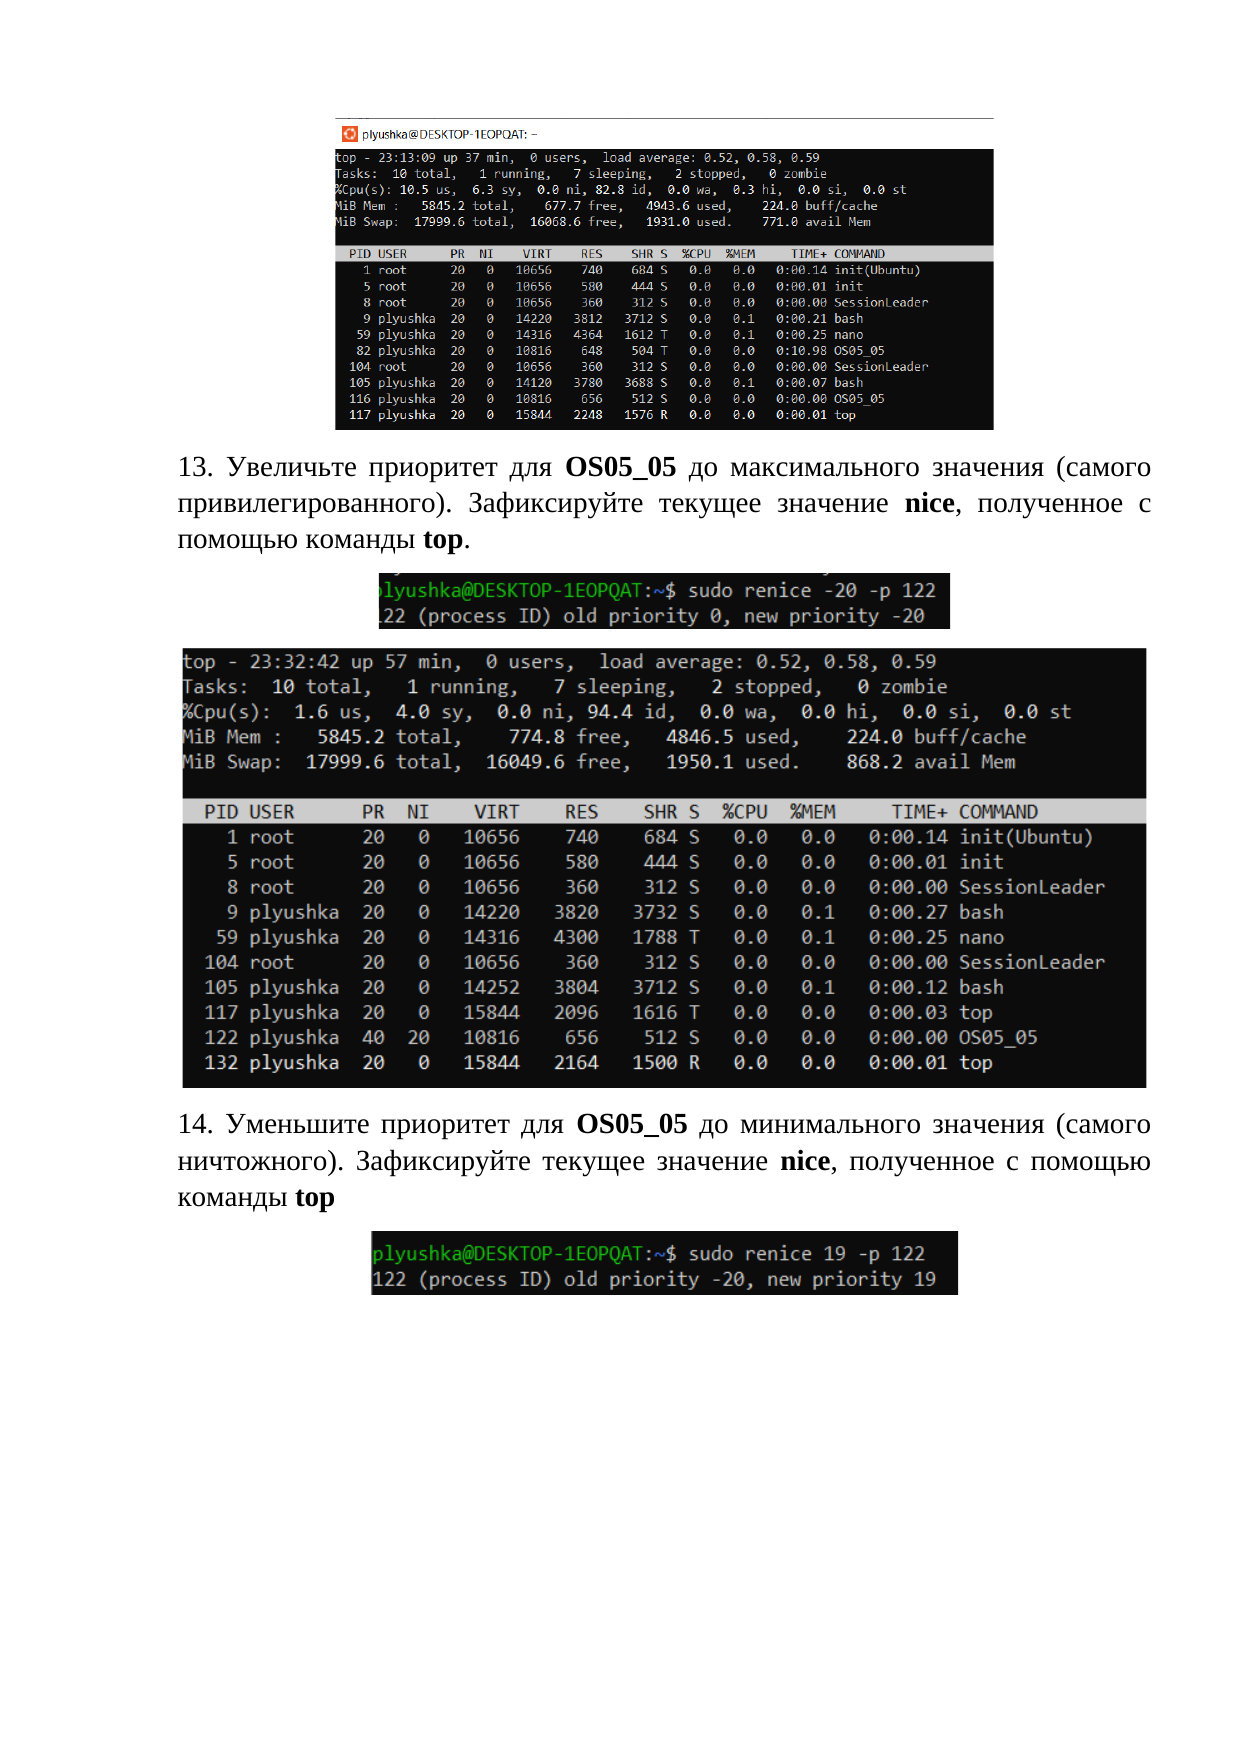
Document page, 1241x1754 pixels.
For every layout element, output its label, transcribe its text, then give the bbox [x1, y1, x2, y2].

text 14. Уменьшите приоритет для OS05_05 до минимального значения (самого ничтожного). Зафиксируйте текущее значение nicе, полученное с помощью команды top [177, 1107, 1152, 1212]
picture [370, 1231, 959, 1295]
picture [182, 647, 1147, 1088]
text 13. Увеличьте приоритет для OS05_05 до максимального значения (самого привилегированного). Зафиксируйте текущее значение nicе, полученное с помощью команды top. [177, 449, 1152, 555]
picture [335, 118, 994, 430]
picture [378, 573, 951, 629]
